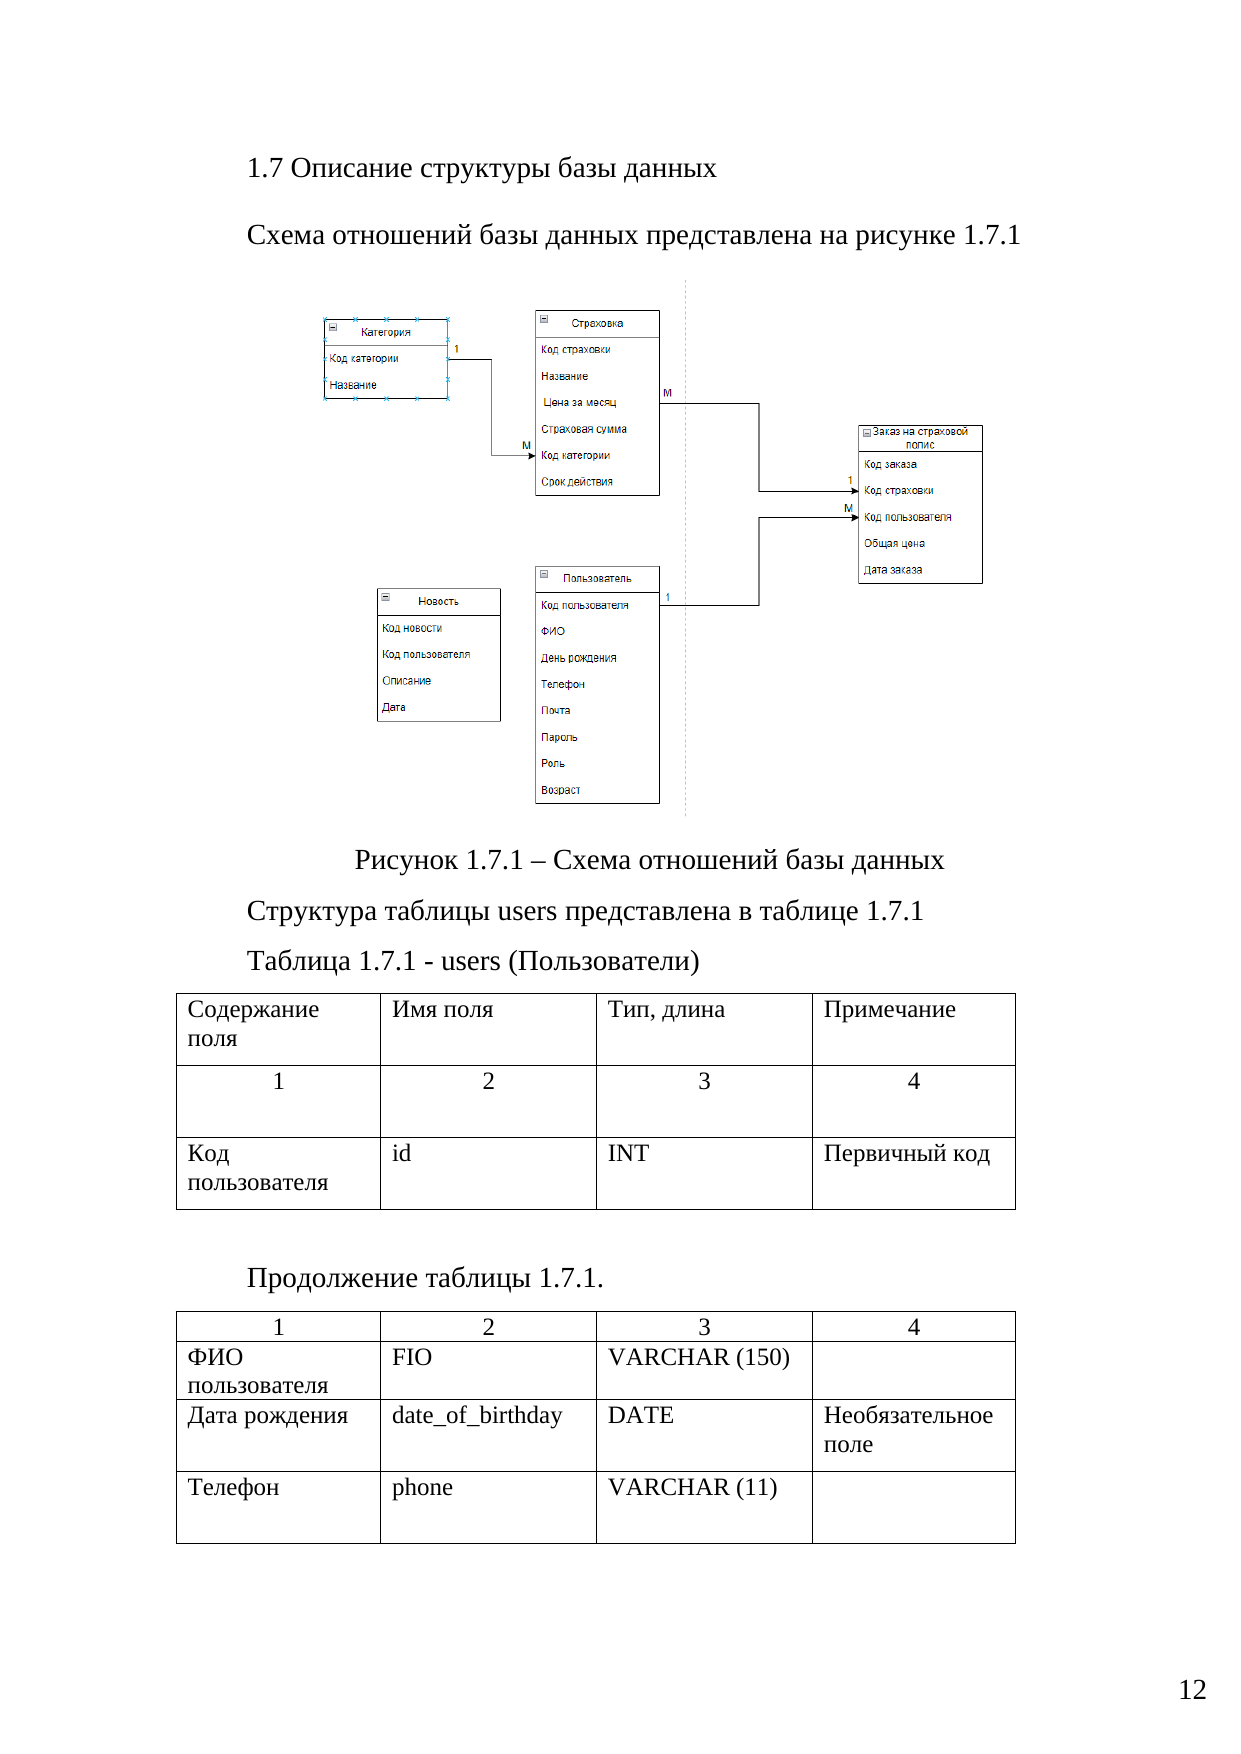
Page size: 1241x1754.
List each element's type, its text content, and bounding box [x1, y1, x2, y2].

table_cell FIO [381, 1342, 596, 1399]
text Таблица 1.7.1 - users (Пользователи) [187, 943, 1053, 976]
table_cell phone [381, 1472, 596, 1543]
table_cell [813, 1342, 1015, 1399]
table_cell 2 [381, 1066, 596, 1137]
table_header Содержание поля [177, 994, 380, 1065]
table_header Тип, длина [597, 994, 812, 1065]
table_cell INT [597, 1138, 812, 1209]
table_cell 1 [177, 1066, 380, 1137]
text 1.7 Описание структуры базы данных [187, 150, 1053, 183]
table_cell Телефон [177, 1472, 380, 1543]
table_cell 3 [597, 1066, 812, 1137]
text Продолжение таблицы 1.7.1. [187, 1261, 1053, 1294]
table_header 3 [597, 1312, 812, 1341]
table_cell date_of_birthday [381, 1400, 596, 1471]
table_header 4 [813, 1312, 1015, 1341]
text Структура таблицы users представлена в таблице 1.7.1 [187, 893, 1053, 926]
table_cell 4 [813, 1066, 1015, 1137]
table_header Имя поля [381, 994, 596, 1065]
table_cell Дата рождения [177, 1400, 380, 1471]
table_header 1 [177, 1312, 380, 1341]
table_cell Первичный код [813, 1138, 1015, 1209]
table_cell ФИО пользователя [177, 1342, 380, 1399]
text Рисунок 1.7.1 – Схема отношений базы данных [187, 842, 1053, 876]
table_cell VARCHAR (150) [597, 1342, 812, 1399]
table_cell VARCHAR (11) [597, 1472, 812, 1543]
table_cell DATE [597, 1400, 812, 1471]
table_cell id [381, 1138, 596, 1209]
table_cell Необязательное поле [813, 1400, 1015, 1471]
picture [301, 280, 998, 817]
table_header 2 [381, 1312, 596, 1341]
text Схема отношений базы данных представлена на рисунке 1.7.1 [187, 217, 1053, 251]
table_cell Код пользователя [177, 1138, 380, 1209]
table_cell [813, 1472, 1015, 1543]
table_header Примечание [813, 994, 1015, 1065]
